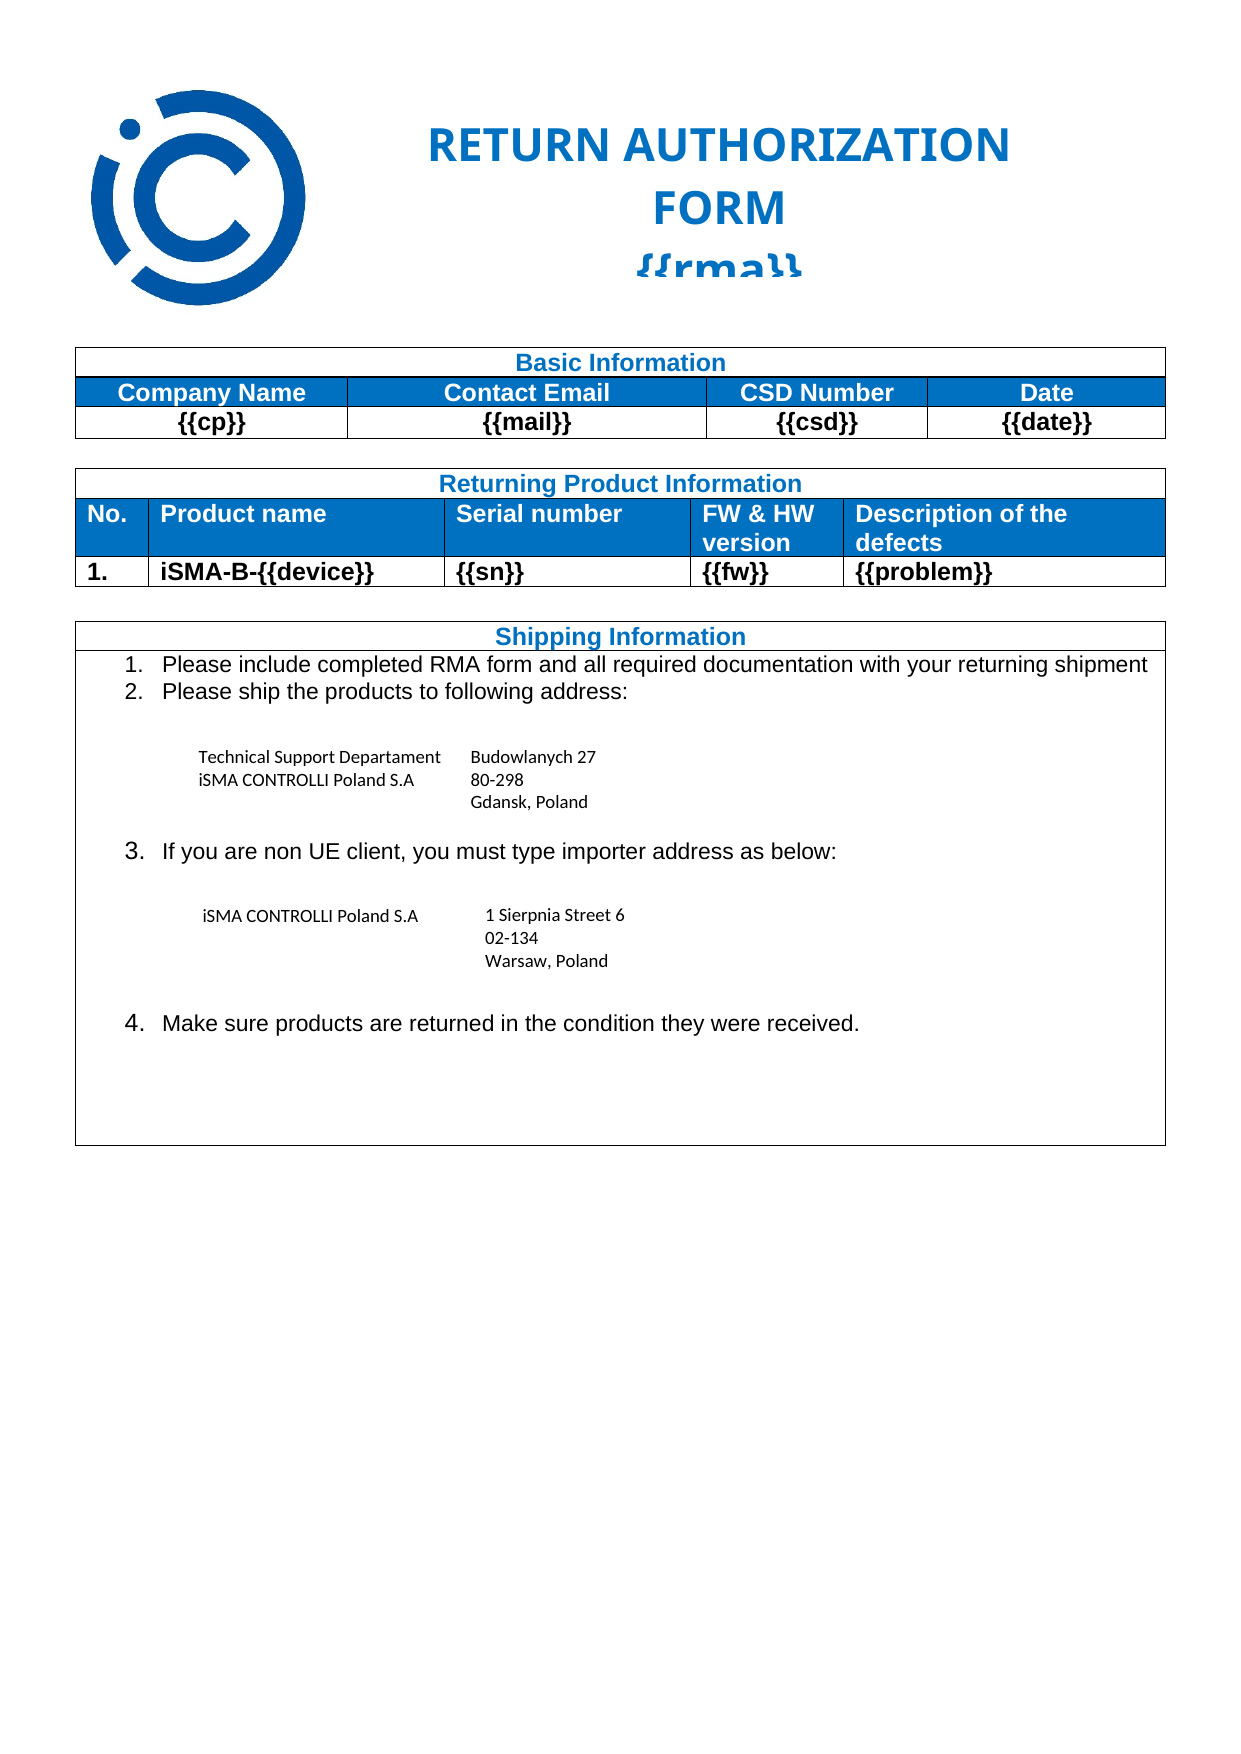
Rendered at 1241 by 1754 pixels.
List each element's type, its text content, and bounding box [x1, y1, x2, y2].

table_cell No. [76, 499, 148, 556]
picture [75, 75, 321, 321]
table_cell iSMA-B-{{device}} [149, 557, 444, 586]
table_cell Please include completed RMA form and all required documentation with your returning shipment Please ship the products to following address: If you are non UE client, you must type importer address as below: Make sure products are returned in the condition they were received. [76, 651, 1165, 1145]
table_cell {{fw}} [691, 557, 843, 586]
table_cell Serial number [445, 499, 690, 556]
table_cell {{cp}} [76, 407, 347, 438]
table_cell {{csd}} [707, 407, 927, 438]
table_header Returning Product Information [76, 469, 1165, 498]
table_cell Date [928, 378, 1165, 406]
table_cell {{date}} [928, 407, 1165, 438]
table_header Shipping Information [76, 622, 1165, 650]
table_cell FW & HW version [691, 499, 843, 556]
table_header Basic Information [76, 348, 1165, 376]
table_cell Product name [149, 499, 444, 556]
table_cell Company Name [76, 378, 347, 406]
table_cell {{sn}} [445, 557, 690, 586]
table_cell Contact Email [348, 378, 706, 406]
table_cell {{mail}} [348, 407, 706, 438]
table_cell 1. [76, 557, 148, 586]
table_cell CSD Number [707, 378, 927, 406]
table_cell {{problem}} [844, 557, 1165, 586]
table_cell Description of the defects [844, 499, 1165, 556]
